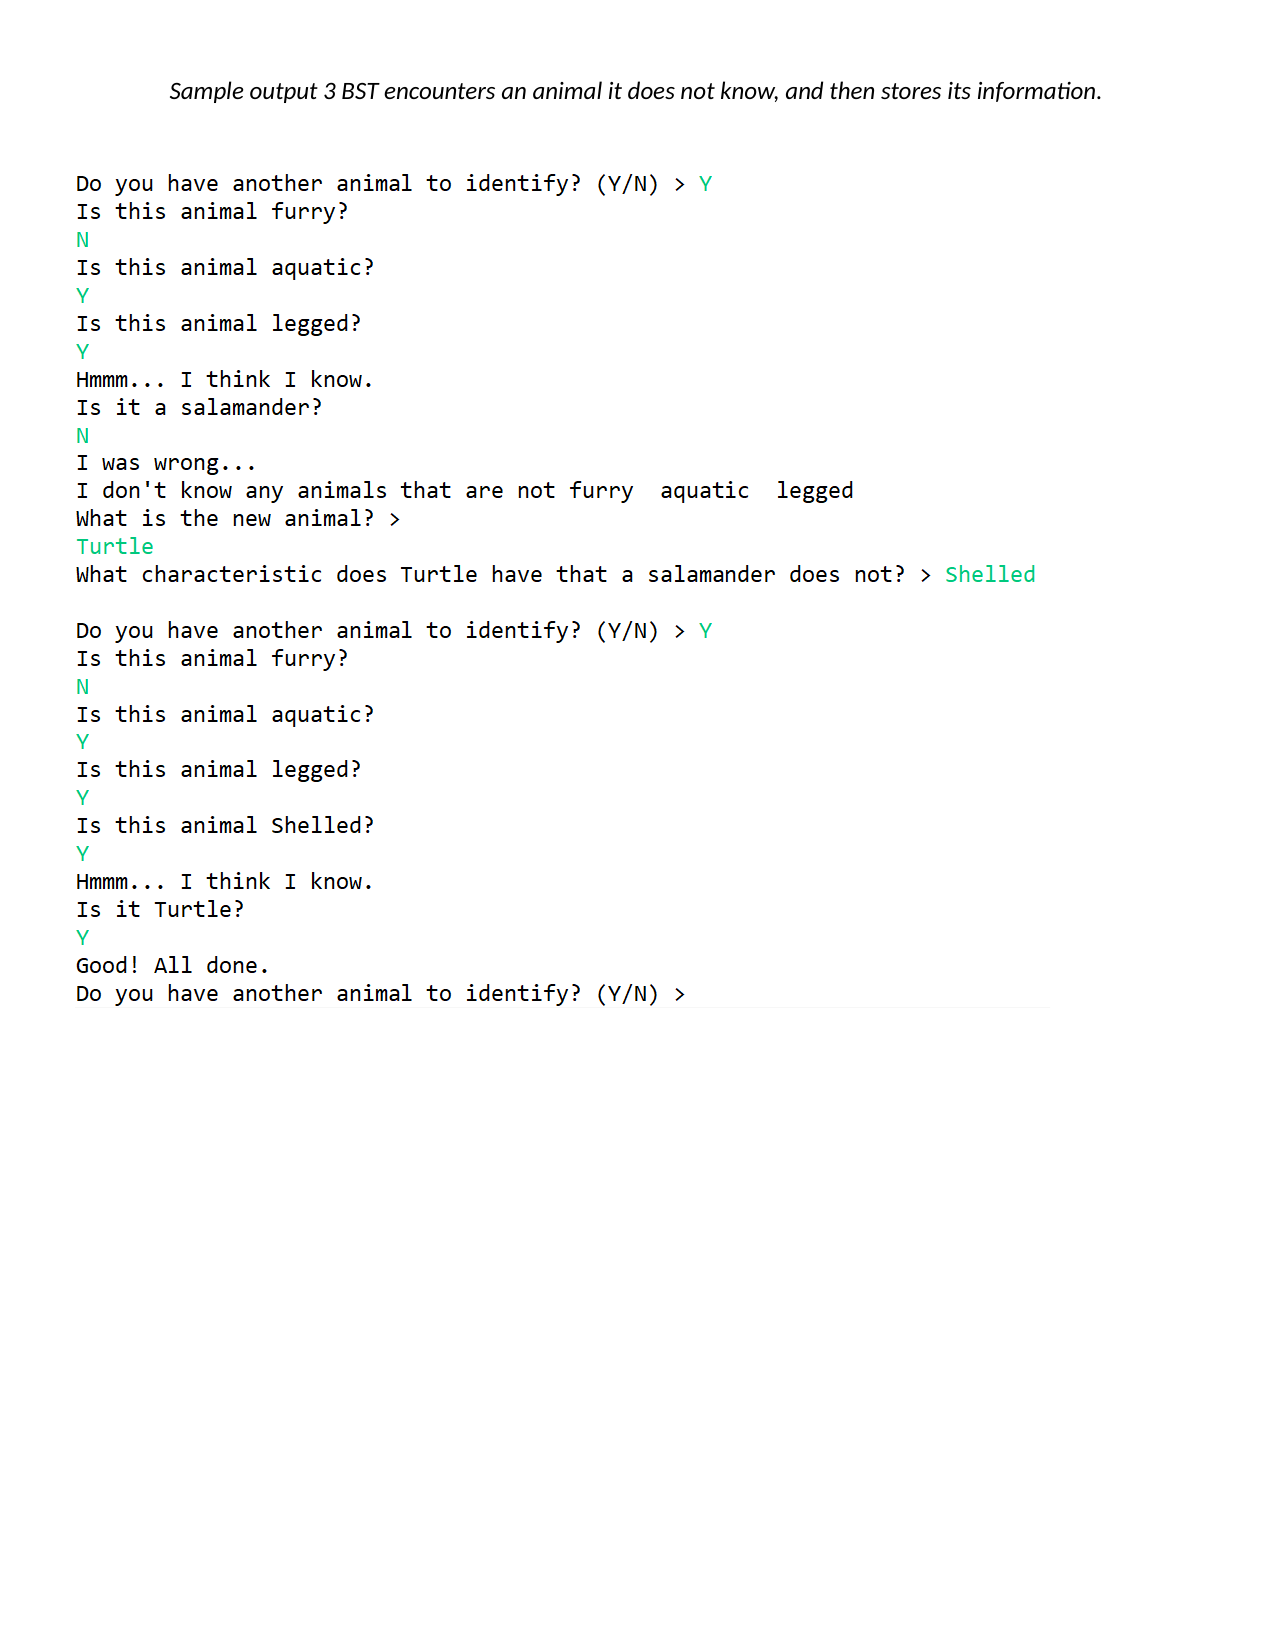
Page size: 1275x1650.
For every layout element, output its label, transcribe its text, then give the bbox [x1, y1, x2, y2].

text Sample output 3 BST encounters an animal it does not know, and then stores its information. [75, 75, 1200, 106]
picture [75, 171, 1050, 1008]
